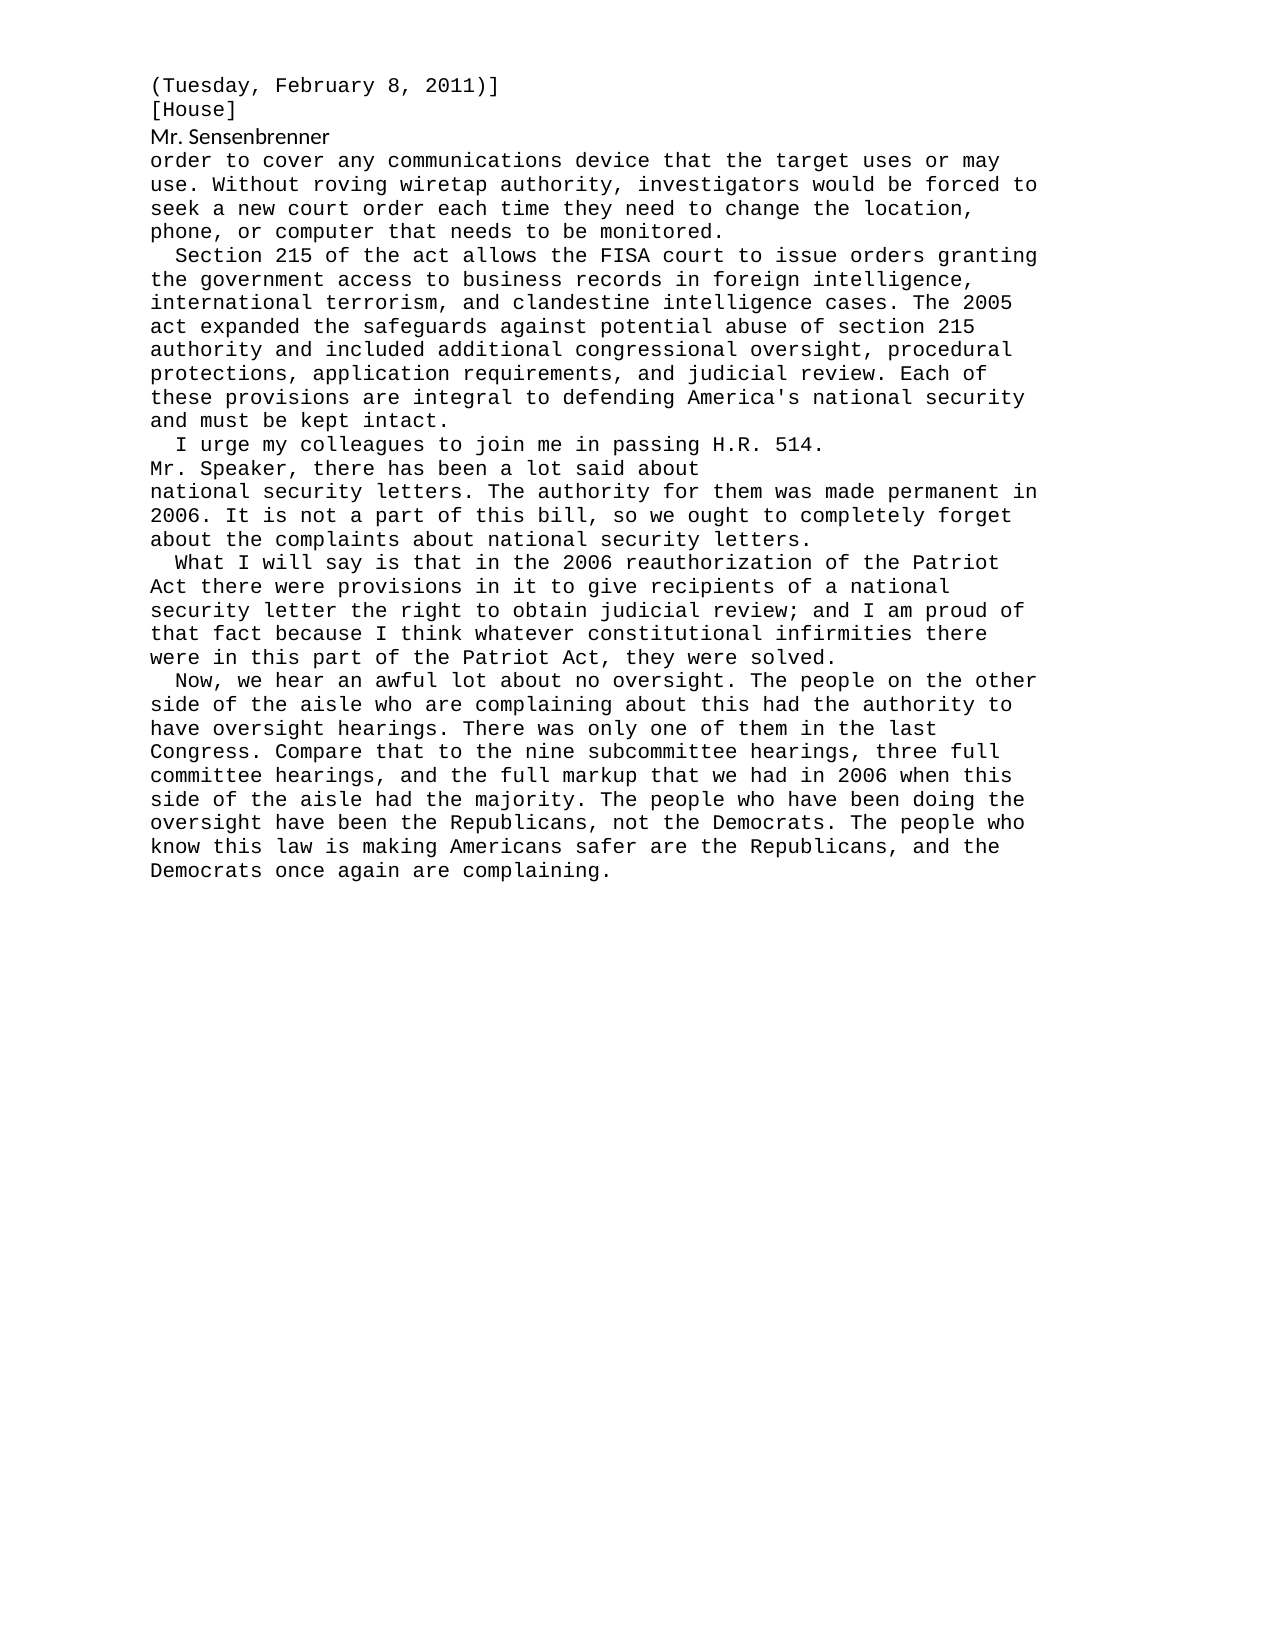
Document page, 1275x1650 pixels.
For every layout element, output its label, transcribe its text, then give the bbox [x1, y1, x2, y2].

text seek a new court order each time they need to change the location, [150, 198, 1125, 221]
text Mr. Speaker, there has been a lot said about [150, 458, 1125, 481]
text side of the aisle had the majority. The people who have been doing the [150, 789, 1125, 812]
text use. Without roving wiretap authority, investigators would be forced to [150, 174, 1125, 198]
text Congress. Compare that to the nine subcommittee hearings, three full [150, 741, 1125, 765]
text national security letters. The authority for them was made permanent in [150, 481, 1125, 505]
text Section 215 of the act allows the FISA court to issue orders granting [150, 245, 1125, 268]
text Act there were provisions in it to give recipients of a national [150, 576, 1125, 599]
text authority and included additional congressional oversight, procedural [150, 339, 1125, 363]
text phone, or computer that needs to be monitored. [150, 221, 1125, 245]
text were in this part of the Patriot Act, they were solved. [150, 647, 1125, 671]
text I urge my colleagues to join me in passing H.R. 514. [150, 434, 1125, 458]
text the government access to business records in foreign intelligence, [150, 268, 1125, 292]
text security letter the right to obtain judicial review; and I am proud of [150, 599, 1125, 623]
text protections, application requirements, and judicial review. Each of [150, 363, 1125, 387]
text committee hearings, and the full markup that we had in 2006 when this [150, 765, 1125, 789]
text international terrorism, and clandestine intelligence cases. The 2005 [150, 292, 1125, 316]
text Democrats once again are complaining. [150, 860, 1125, 883]
text and must be kept intact. [150, 410, 1125, 434]
text Now, we hear an awful lot about no oversight. The people on the other [150, 671, 1125, 694]
text act expanded the safeguards against potential abuse of section 215 [150, 316, 1125, 339]
text that fact because I think whatever constitutional infirmities there [150, 623, 1125, 647]
text about the complaints about national security letters. [150, 529, 1125, 552]
text oversight have been the Republicans, not the Democrats. The people who [150, 812, 1125, 836]
text have oversight hearings. There was only one of them in the last [150, 718, 1125, 741]
text know this law is making Americans safer are the Republicans, and the [150, 836, 1125, 860]
text these provisions are integral to defending America's national security [150, 387, 1125, 410]
text 2006. It is not a part of this bill, so we ought to completely forget [150, 505, 1125, 529]
text What I will say is that in the 2006 reauthorization of the Patriot [150, 552, 1125, 576]
text order to cover any communications device that the target uses or may [150, 150, 1125, 174]
text side of the aisle who are complaining about this had the authority to [150, 694, 1125, 718]
